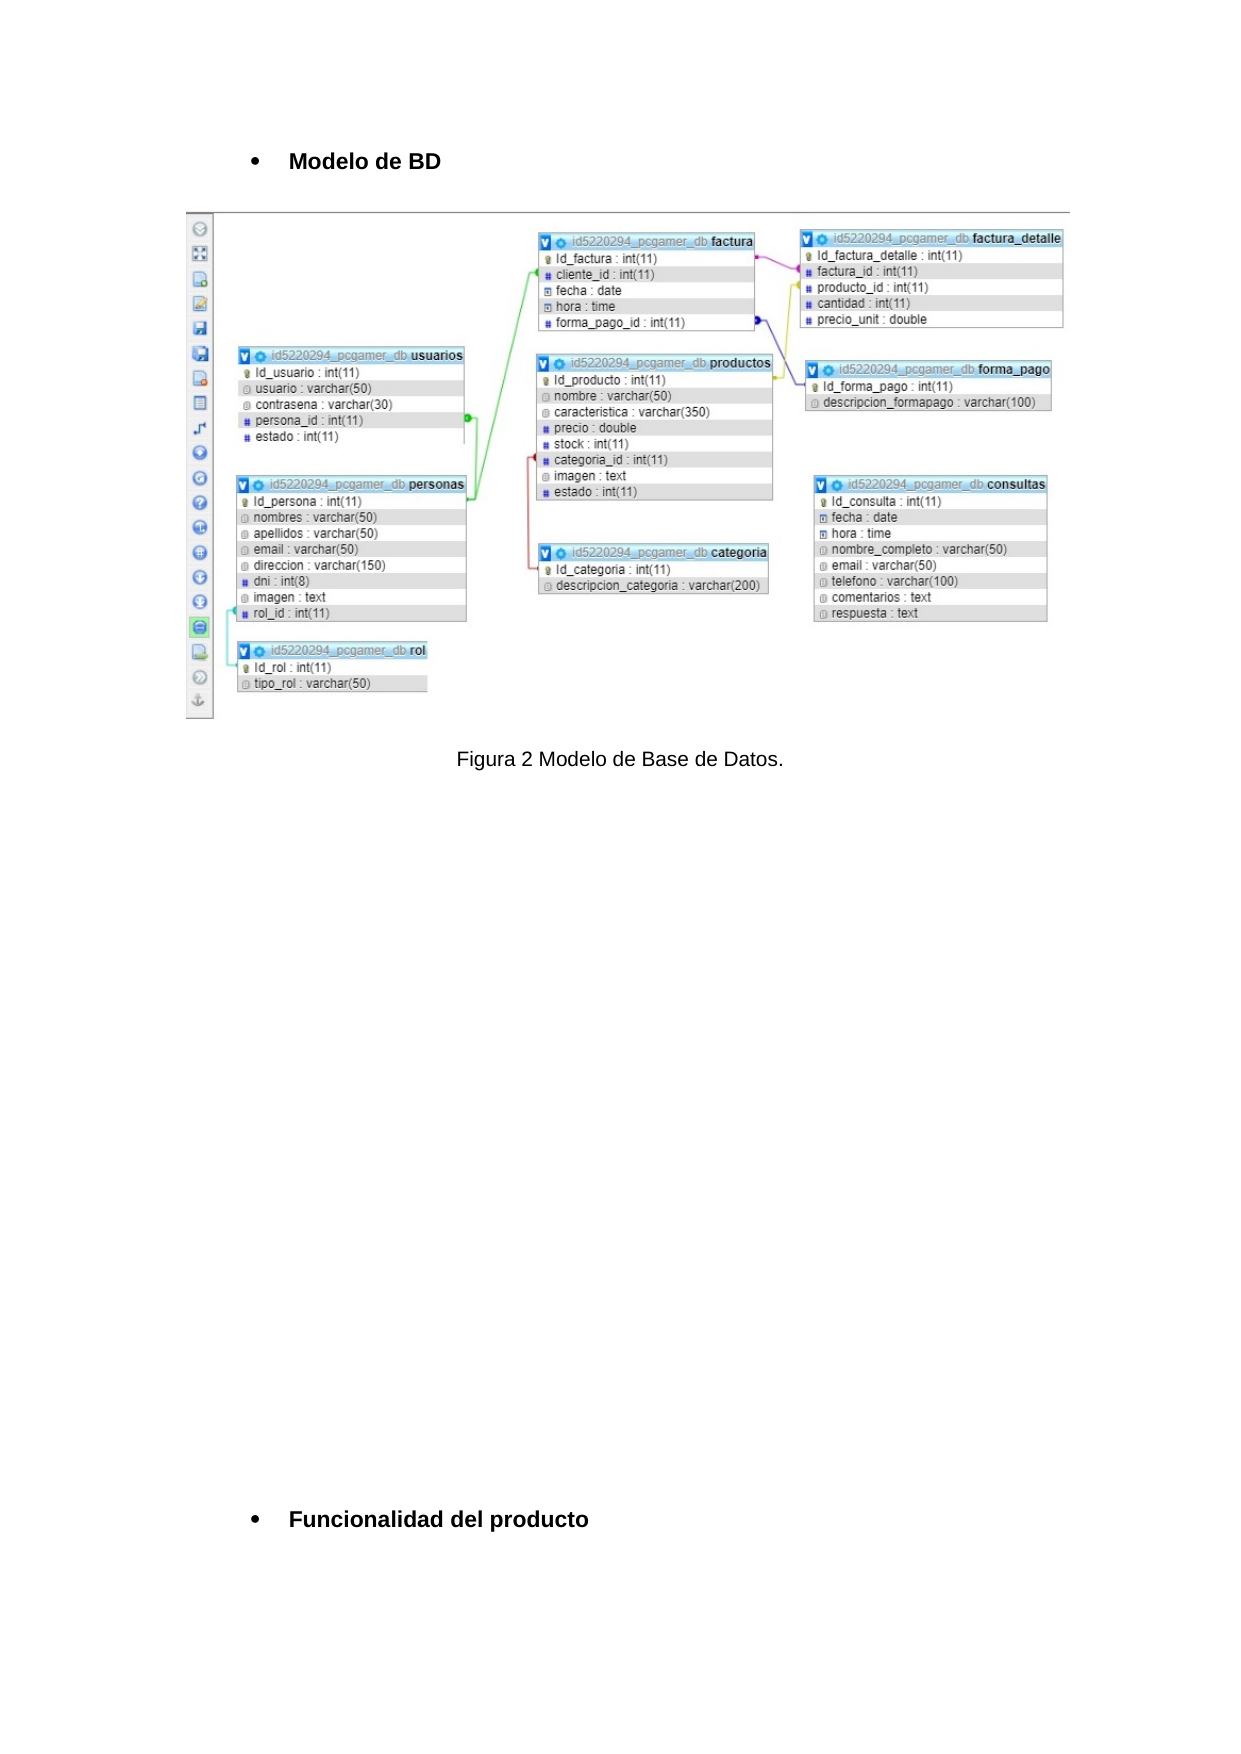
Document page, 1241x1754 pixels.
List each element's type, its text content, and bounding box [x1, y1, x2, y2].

list Funcionalidad del producto [251, 1506, 1063, 1532]
picture [186, 211, 1071, 721]
list Modelo de BD [251, 148, 1063, 174]
